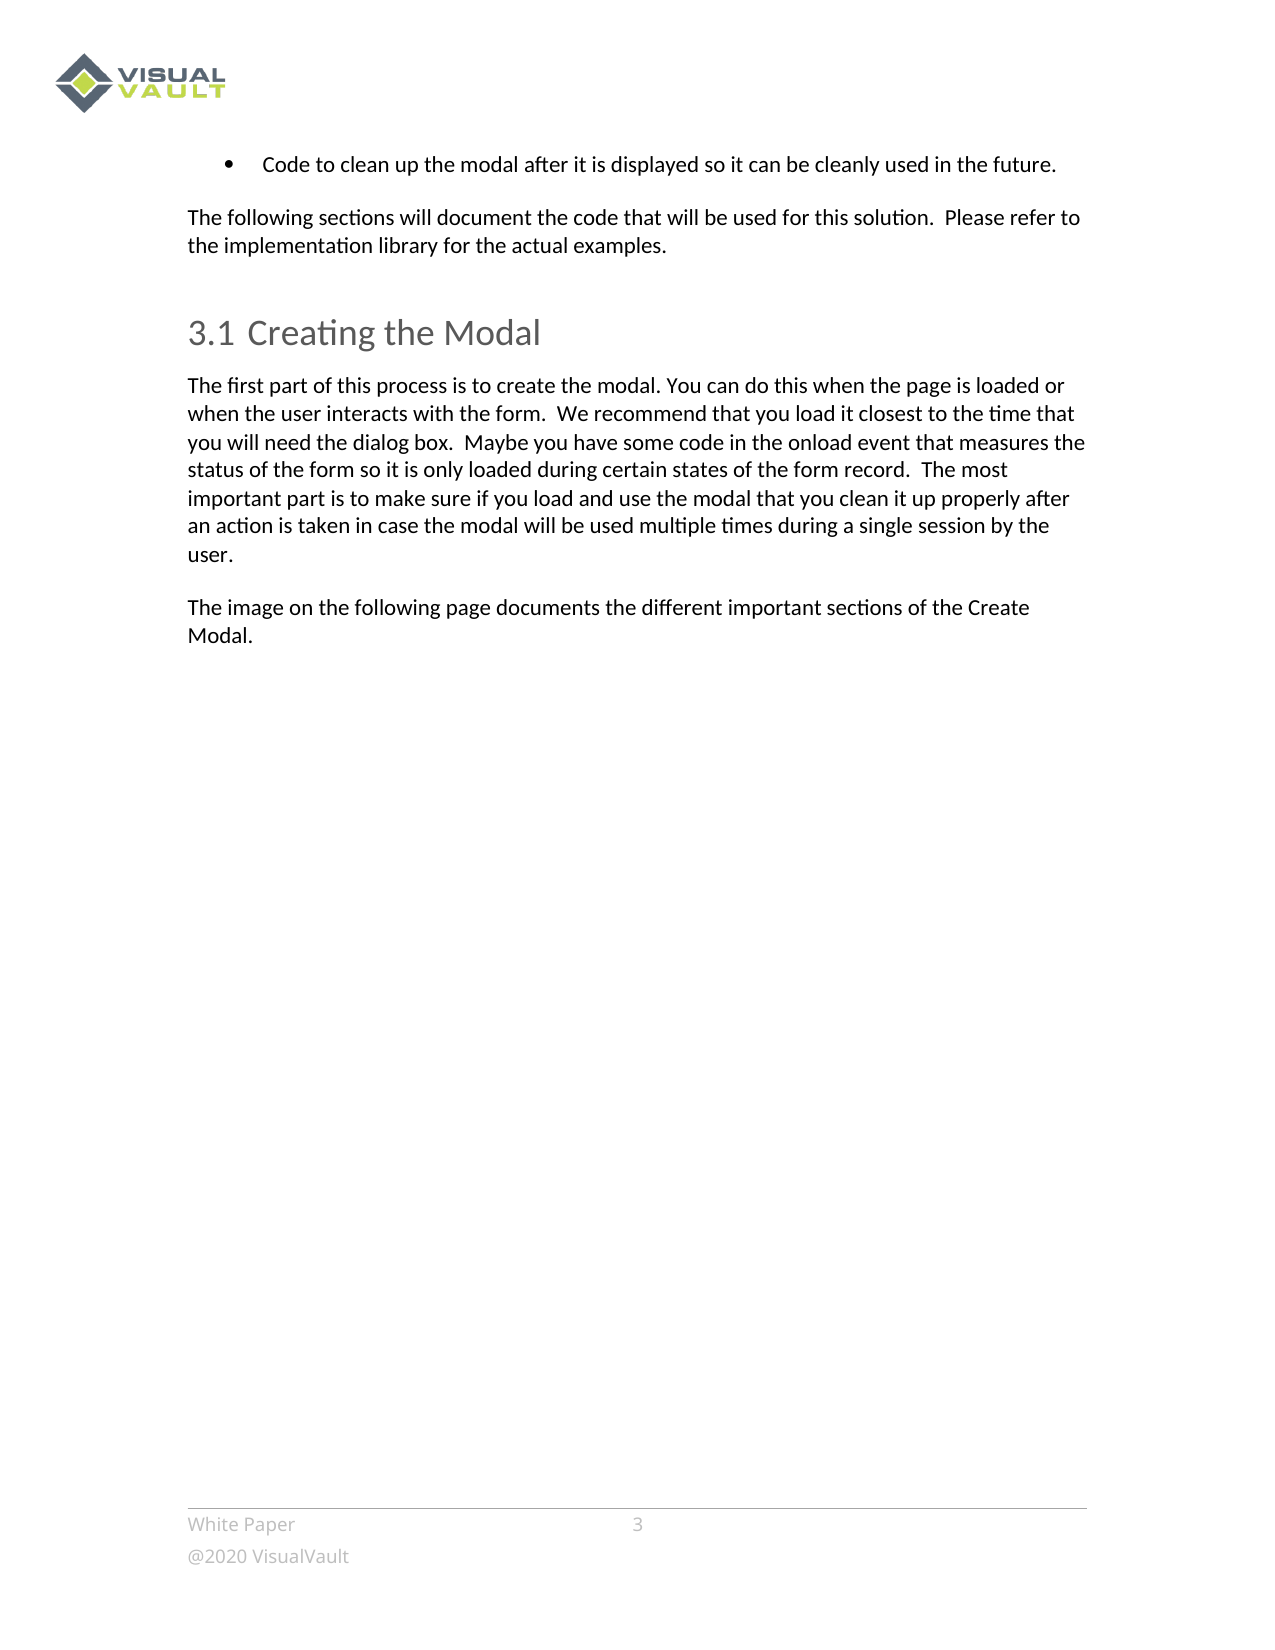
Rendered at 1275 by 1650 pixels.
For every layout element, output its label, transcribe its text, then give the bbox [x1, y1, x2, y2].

text The following sections will document the code that will be used for this solution. Please refer to the implementation library for the actual examples. [187, 203, 1087, 259]
subtitle Creating the Modal [187, 309, 1087, 355]
text The first part of this process is to create the modal. You can do this when the page is loaded or when the user interacts with the form. We recommend that you load it closest to the time that you will need the dialog box. Maybe you have some code in the onload event that measures the status of the form so it is only loaded during certain states of the form record. The most important part is to make sure if you load and use the modal that you clean it up properly after an action is taken in case the modal will be used multiple times during a single session by the user. [187, 372, 1087, 568]
list Code to clean up the modal after it is displayed so it can be cleanly used in the future. [225, 150, 1087, 178]
text The image on the following page documents the different important sections of the Create Modal. [187, 593, 1087, 649]
picture [55, 53, 226, 113]
